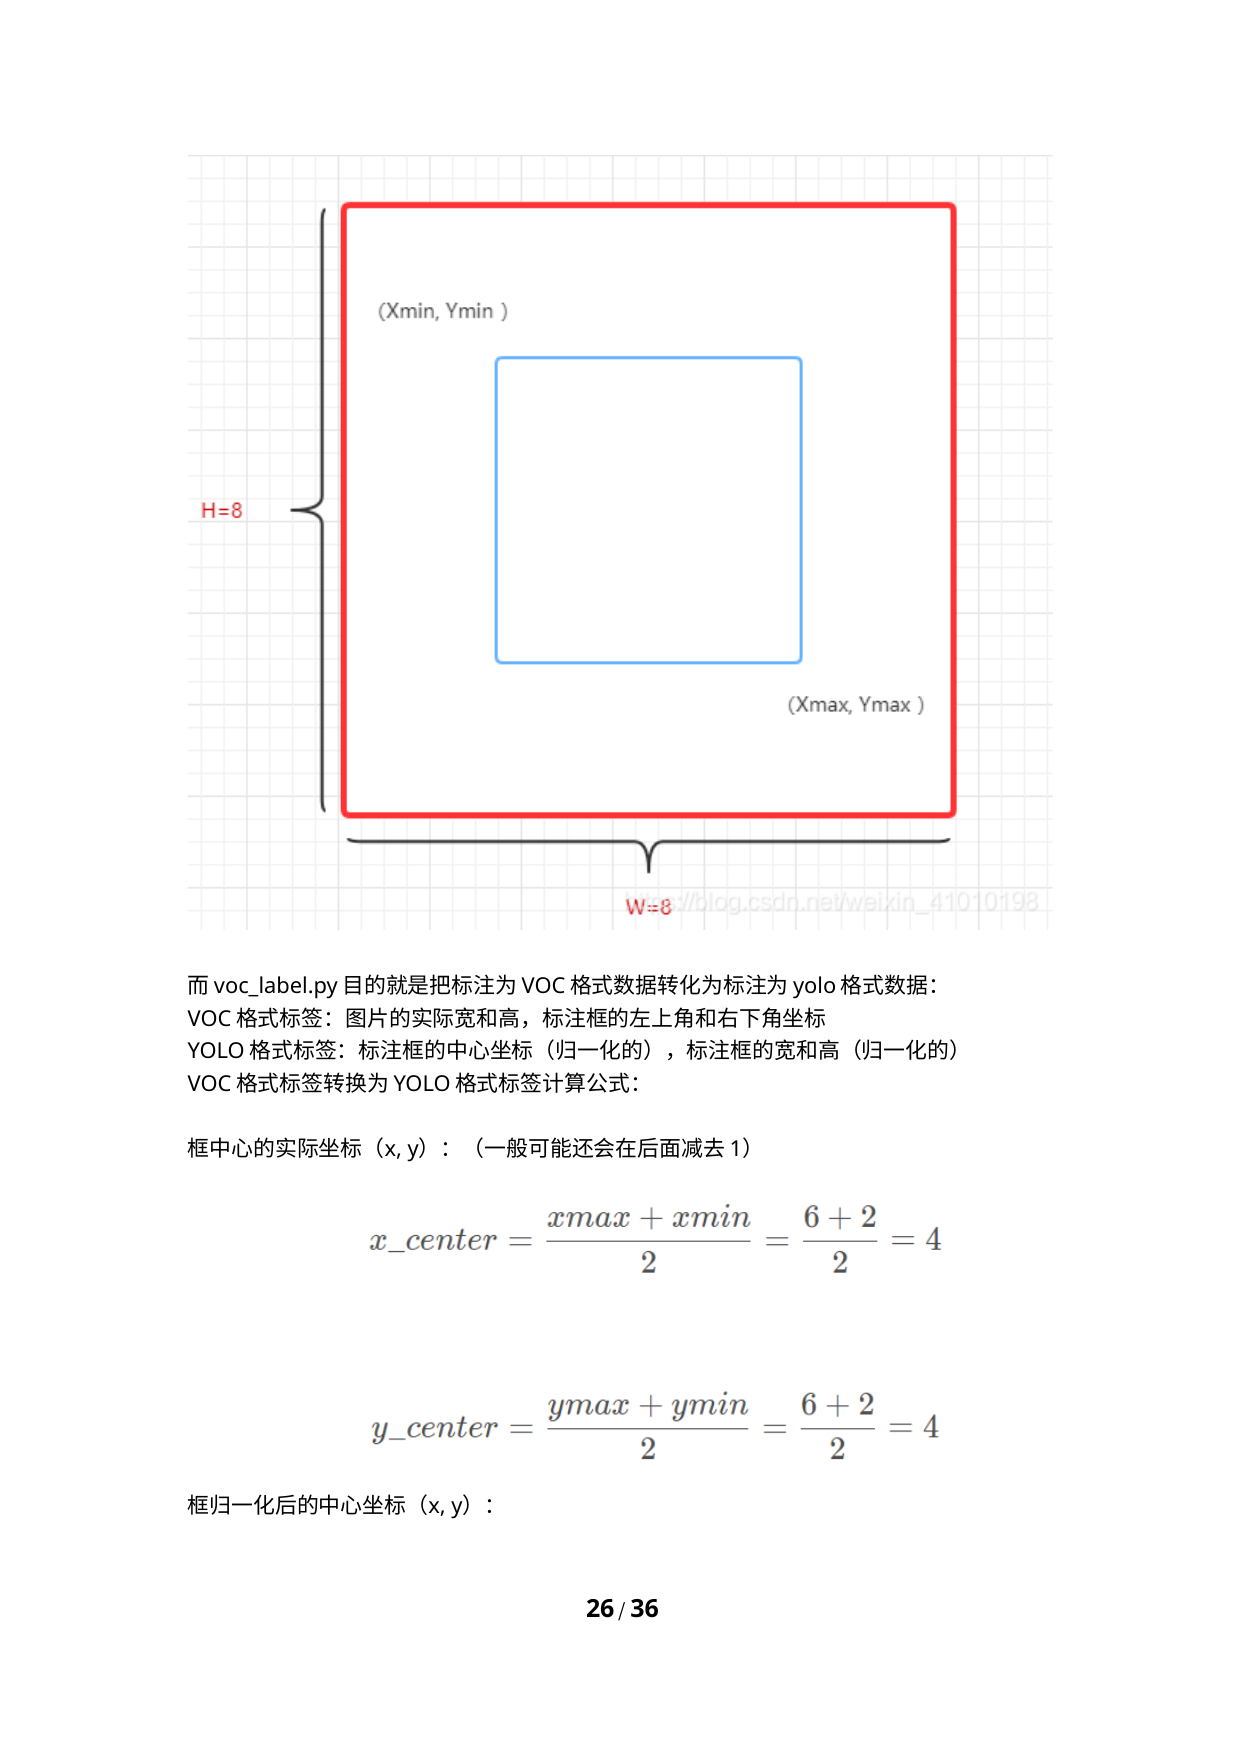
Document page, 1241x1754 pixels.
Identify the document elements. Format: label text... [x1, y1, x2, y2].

text VOC格式标签：图片的实际宽和高，标注框的左上角和右下角坐标 [187, 1001, 1053, 1033]
text 而voc_label.py目的就是把标注为VOC格式数据转化为标注为yolo格式数据： [187, 968, 1053, 1001]
text 框归一化后的中心坐标（x, y）： [187, 1488, 1053, 1521]
picture [187, 155, 1053, 930]
text 框中心的实际坐标（x, y）：（一般可能还会在后面减去1） [187, 1131, 1053, 1163]
picture [187, 1195, 1053, 1474]
text YOLO格式标签：标注框的中心坐标（归一化的），标注框的宽和高（归一化的） [187, 1033, 1053, 1066]
text VOC格式标签转换为YOLO格式标签计算公式： [187, 1066, 1053, 1098]
